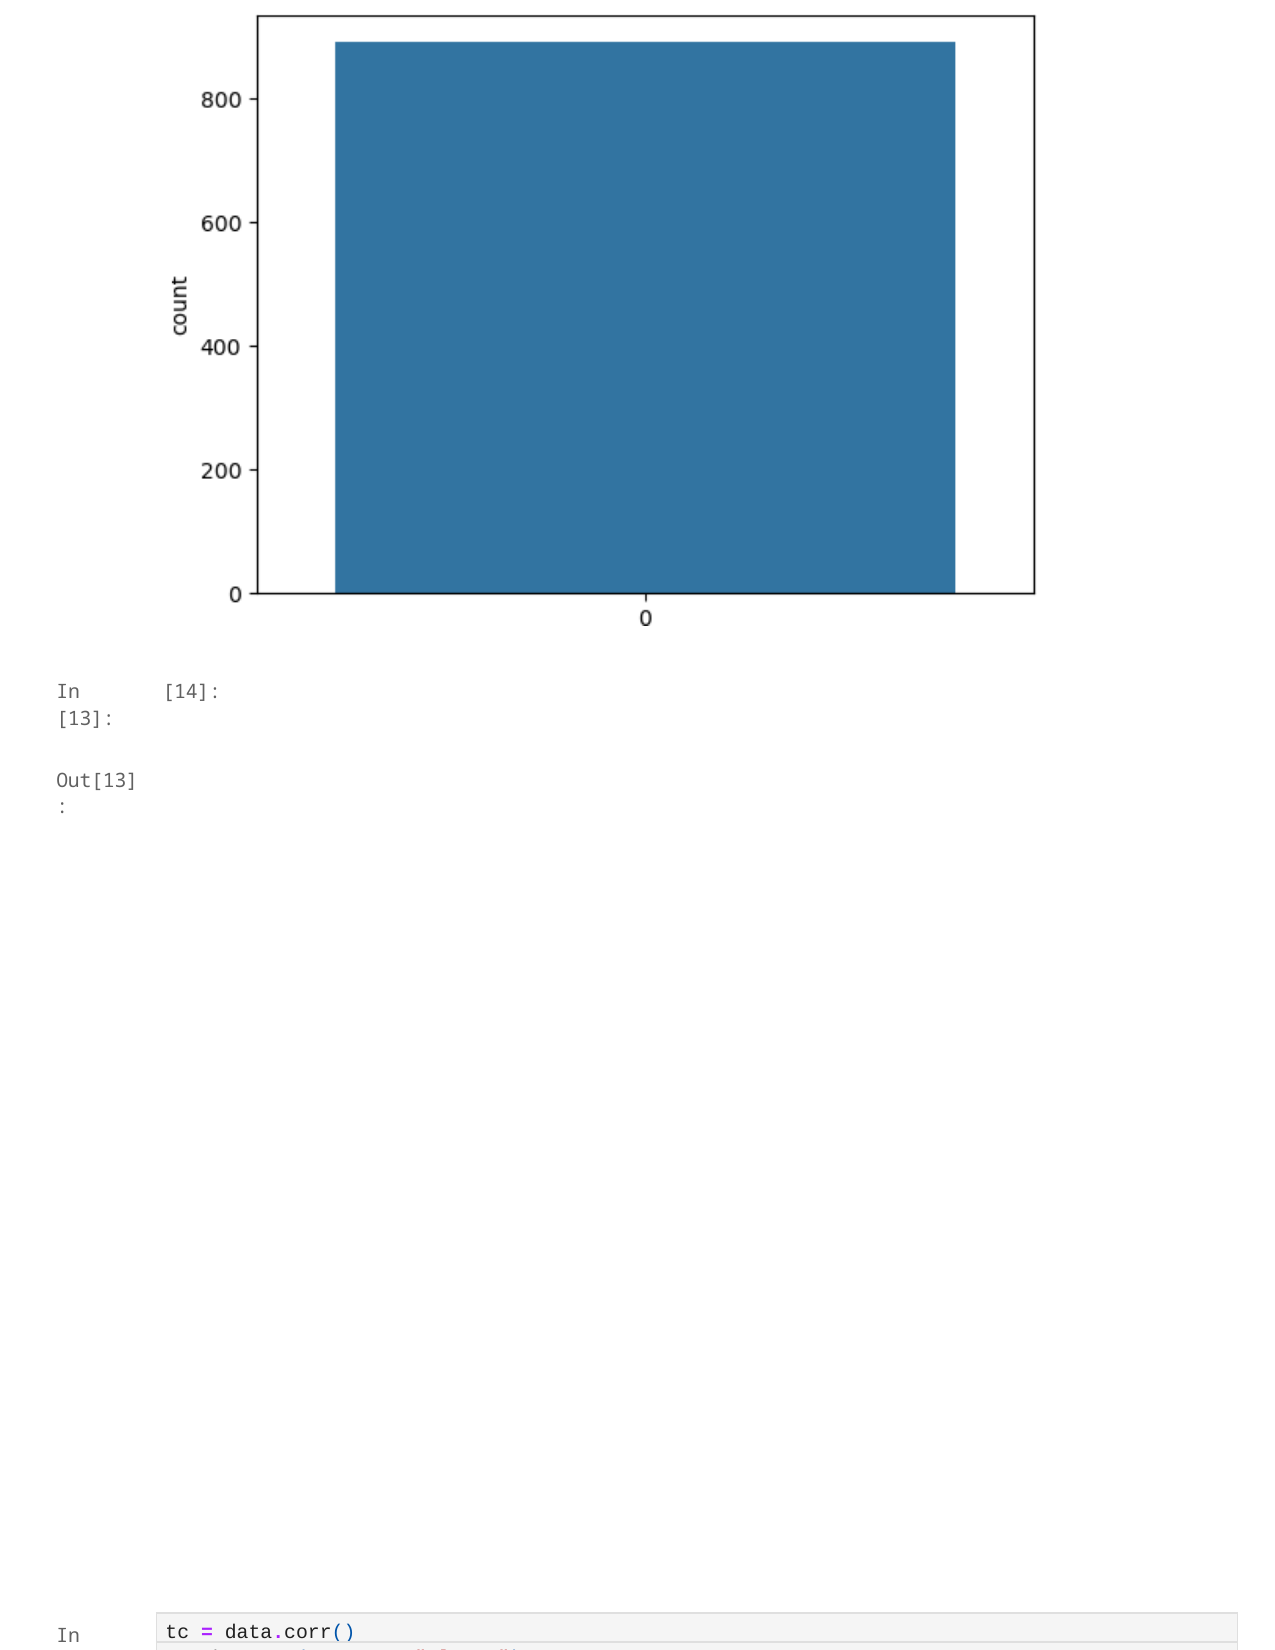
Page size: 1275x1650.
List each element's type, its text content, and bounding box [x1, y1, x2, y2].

text In [14]: [162, 677, 1250, 704]
text Out[13]: [56, 766, 145, 820]
picture [171, 14, 1037, 626]
text In [14]: [56, 1621, 145, 1648]
text In [13]: [56, 677, 145, 731]
